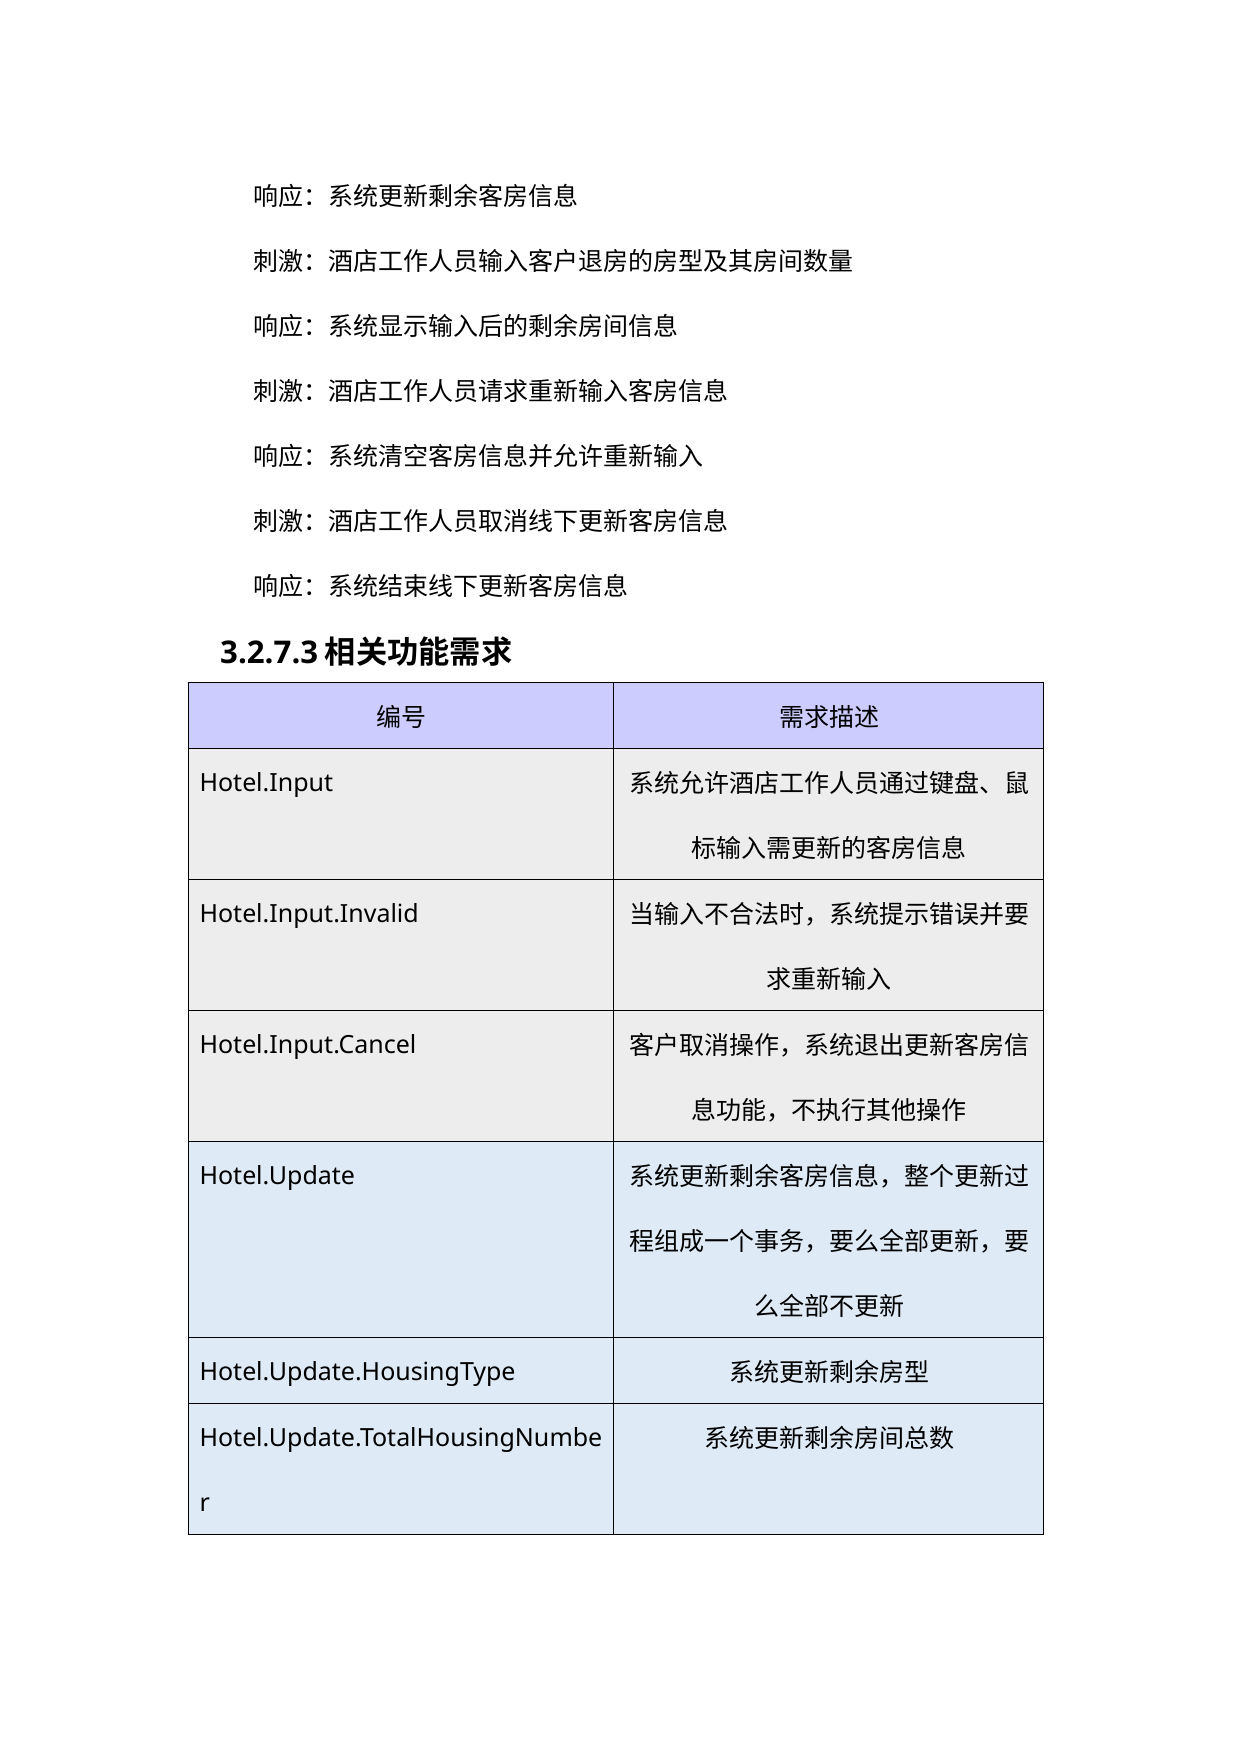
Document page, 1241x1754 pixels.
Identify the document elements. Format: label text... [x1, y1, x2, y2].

table_cell 系统允许酒店工作人员通过键盘、鼠标输入需更新的客房信息 [614, 749, 1043, 879]
table_cell Hotel.Input.Cancel [189, 1011, 613, 1141]
table_cell 客户取消操作，系统退出更新客房信息功能，不执行其他操作 [614, 1011, 1043, 1141]
text 响应：系统结束线下更新客房信息 [253, 552, 1053, 617]
table_cell Hotel.Input [189, 749, 613, 879]
table_cell 系统更新剩余房间总数 [614, 1404, 1043, 1534]
table_cell 当输入不合法时，系统提示错误并要求重新输入 [614, 880, 1043, 1010]
text 3.2.7.3相关功能需求 [187, 617, 1053, 682]
table_cell Hotel.Update.TotalHousingNumber [189, 1404, 613, 1534]
table_header 需求描述 [614, 683, 1043, 748]
table_cell Hotel.Update [189, 1142, 613, 1337]
table_cell 系统更新剩余房型 [614, 1338, 1043, 1403]
text 刺激：酒店工作人员输入客户退房的房型及其房间数量 [253, 227, 1053, 292]
table_cell 系统更新剩余客房信息，整个更新过程组成一个事务，要么全部更新，要么全部不更新 [614, 1142, 1043, 1337]
text 刺激：酒店工作人员请求重新输入客房信息 [253, 357, 1053, 422]
text 响应：系统更新剩余客房信息 [253, 162, 1053, 227]
text 响应：系统显示输入后的剩余房间信息 [253, 292, 1053, 357]
table_header 编号 [189, 683, 613, 748]
text 刺激：酒店工作人员取消线下更新客房信息 [253, 487, 1053, 552]
table_cell Hotel.Input.Invalid [189, 880, 613, 1010]
table_cell Hotel.Update.HousingType [189, 1338, 613, 1403]
text 响应：系统清空客房信息并允许重新输入 [253, 422, 1053, 487]
